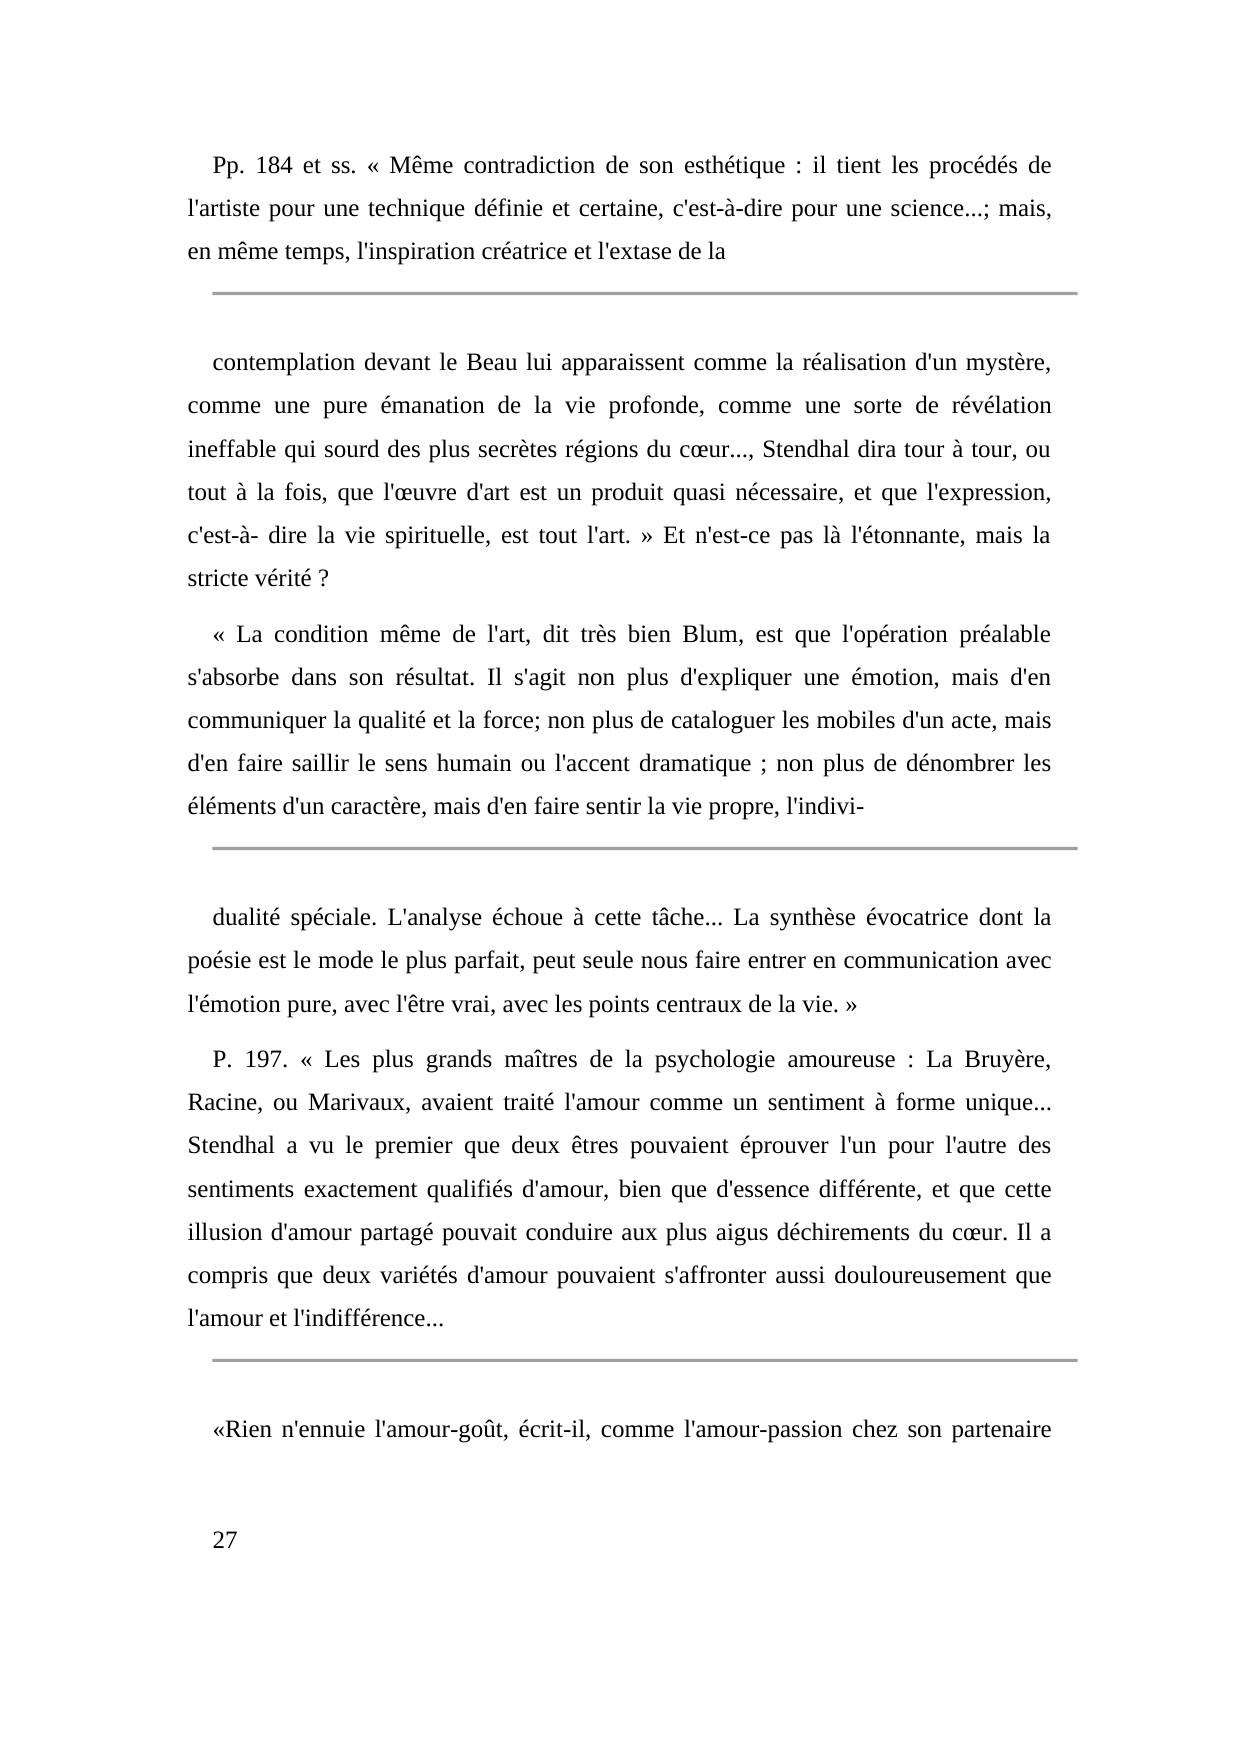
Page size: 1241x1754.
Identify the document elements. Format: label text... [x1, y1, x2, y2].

text P. 197. « Les plus grands maîtres de la psychologie amoureuse : La Bruyère, Racine, ou Marivaux, avaient traité l'amour comme un sentiment à forme unique... Stendhal a vu le premier que deux êtres pouvaient éprouver l'un pour l'autre des sentiments exactement qualifiés d'amour, bien que d'essence différente, et que cette illusion d'amour partagé pouvait conduire aux plus aigus déchirements du cœur. Il a compris que deux variétés d'amour pouvaient s'affronter aussi douloureusement que l'amour et l'indifférence... [187, 1044, 1053, 1332]
text Pp. 184 et ss. « Même contradiction de son esthétique : il tient les procédés de l'artiste pour une technique définie et certaine, c'est-à-dire pour une science...; mais, en même temps, l'inspiration créatrice et l'extase de la [187, 150, 1053, 265]
text contemplation devant le Beau lui apparaissent comme la réalisation d'un mystère, comme une pure émanation de la vie profonde, comme une sorte de révélation ineffable qui sourd des plus secrètes régions du cœur..., Stendhal dira tour à tour, ou tout à la fois, que l'œuvre d'art est un produit quasi nécessaire, et que l'expression, c'est-à- dire la vie spirituelle, est tout l'art. » Et n'est-ce pas là l'étonnante, mais la stricte vérité ? [187, 347, 1053, 592]
text dualité spéciale. L'analyse échoue à cette tâche... La synthèse évocatrice dont la poésie est le mode le plus parfait, peut seule nous faire entrer en communication avec l'émotion pure, avec l'être vrai, avec les points centraux de la vie. » [187, 902, 1053, 1017]
text « La condition même de l'art, dit très bien Blum, est que l'opération préalable s'absorbe dans son résultat. Il s'agit non plus d'expliquer une émotion, mais d'en communiquer la qualité et la force; non plus de cataloguer les mobiles d'un acte, mais d'en faire saillir le sens humain ou l'accent dramatique ; non plus de dénombrer les éléments d'un caractère, mais d'en faire sentir la vie propre, l'indivi- [187, 619, 1053, 820]
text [187, 1414, 1053, 1443]
